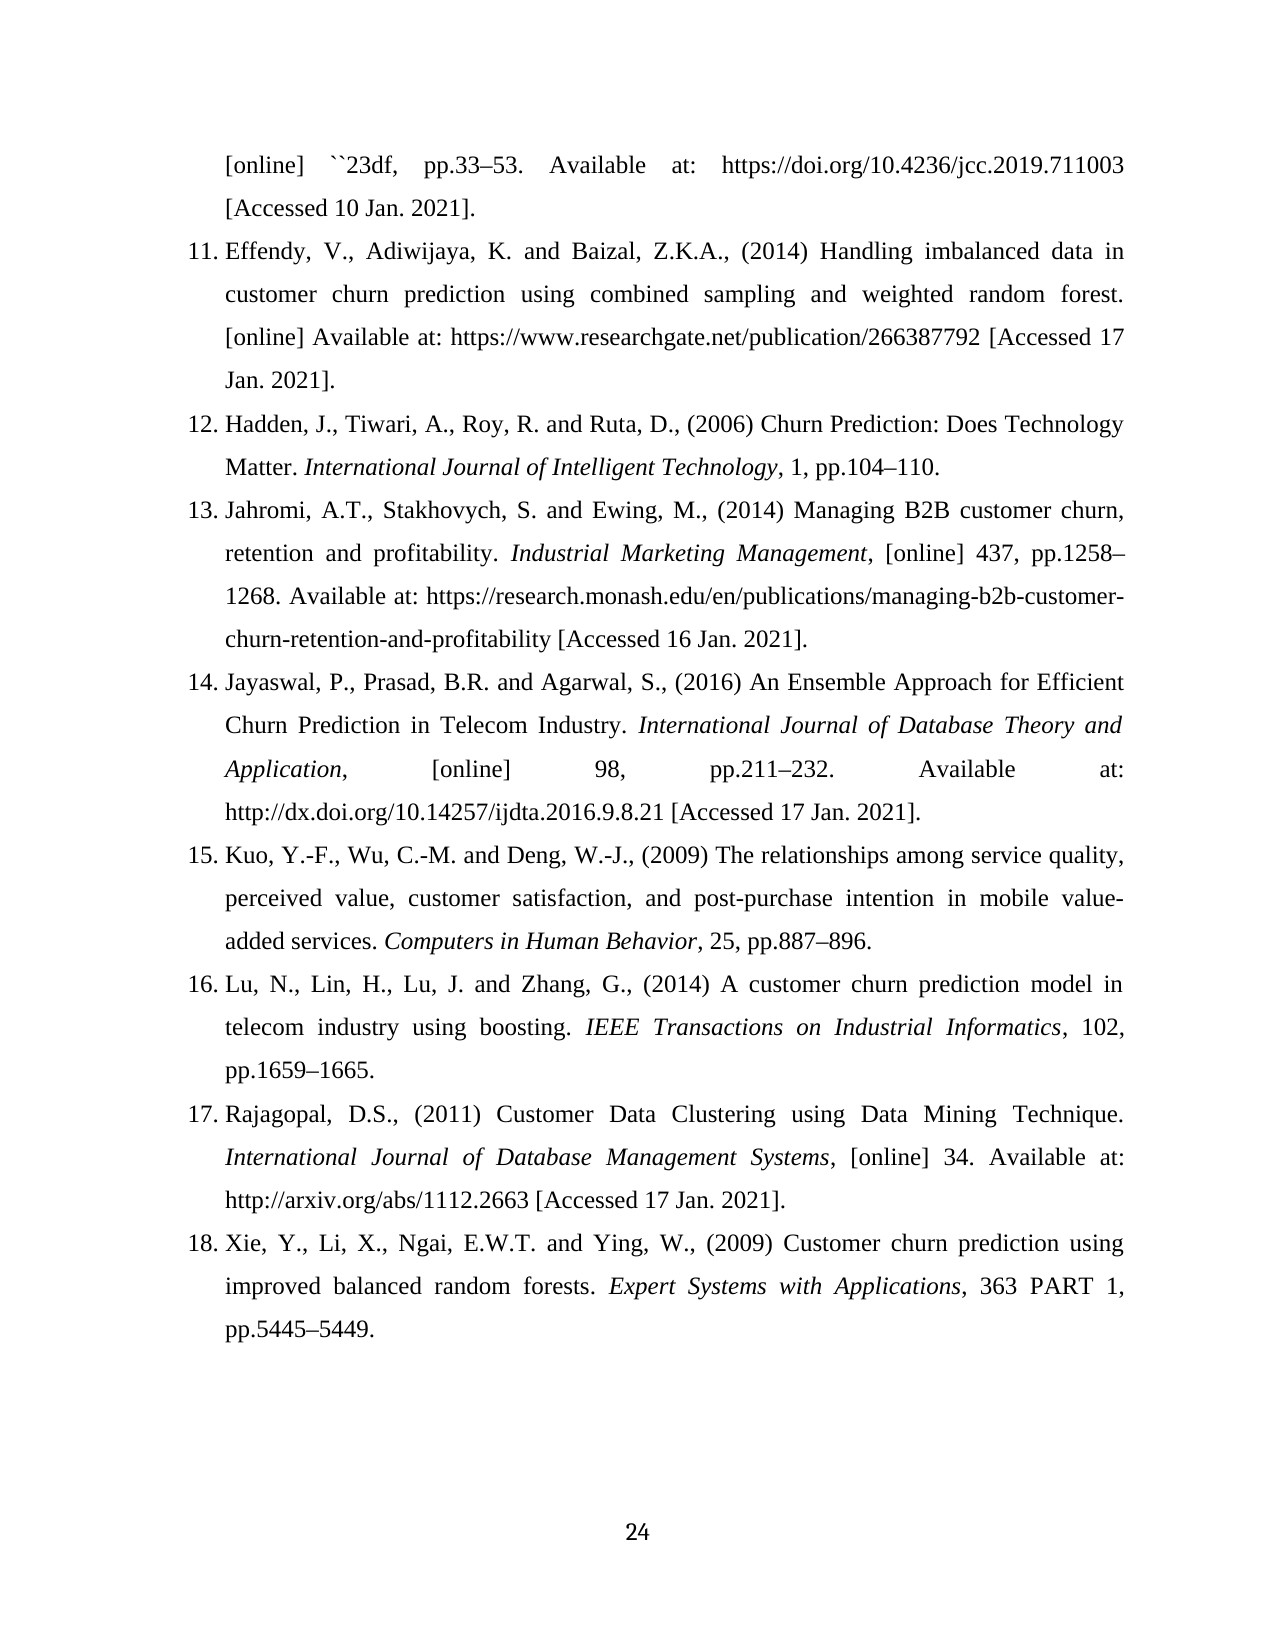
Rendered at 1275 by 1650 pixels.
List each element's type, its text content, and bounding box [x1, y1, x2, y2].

list Xie, Y., Li, X., Ngai, E.W.T. and Ying, W., (2009) Customer churn prediction using improved balanced random forests. Expert Systems with Applications, 363 PART 1, pp.5445–5449. [187, 1228, 1125, 1343]
list Kuo, Y.-F., Wu, C.-M. and Deng, W.-J., (2009) The relationships among service quality, perceived value, customer satisfaction, and post-purchase intention in mobile value-added services. Computers in Human Behavior, 25, pp.887–896. [187, 840, 1125, 955]
list Jayaswal, P., Prasad, B.R. and Agarwal, S., (2016) An Ensemble Approach for Efficient Churn Prediction in Telecom Industry. International Journal of Database Theory and Application, [online] 98, pp.211–232. Available at: http://dx.doi.org/10.14257/ijdta.2016.9.8.21 [Accessed 17 Jan. 2021]. [187, 667, 1125, 826]
list Jahromi, A.T., Stakhovych, S. and Ewing, M., (2014) Managing B2B customer churn, retention and profitability. Industrial Marketing Management, [online] 437, pp.1258–1268. Available at: https://research.monash.edu/en/publications/managing-b2b-customer-churn-retention-and-profitability [Accessed 16 Jan. 2021]. [187, 495, 1125, 653]
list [187, 150, 1125, 222]
list Lu, N., Lin, H., Lu, J. and Zhang, G., (2014) A customer churn prediction model in telecom industry using boosting. IEEE Transactions on Industrial Informatics, 102, pp.1659–1665. [187, 969, 1125, 1084]
list Hadden, J., Tiwari, A., Roy, R. and Ruta, D., (2006) Churn Prediction: Does Technology Matter. International Journal of Intelligent Technology, 1, pp.104–110. [187, 409, 1125, 481]
list Rajagopal, D.S., (2011) Customer Data Clustering using Data Mining Technique. International Journal of Database Management Systems, [online] 34. Available at: http://arxiv.org/abs/1112.2663 [Accessed 17 Jan. 2021]. [187, 1099, 1125, 1214]
list Effendy, V., Adiwijaya, K. and Baizal, Z.K.A., (2014) Handling imbalanced data in customer churn prediction using combined sampling and weighted random forest. [online] Available at: https://www.researchgate.net/publication/266387792 [Accessed 17 Jan. 2021]. [187, 236, 1125, 394]
